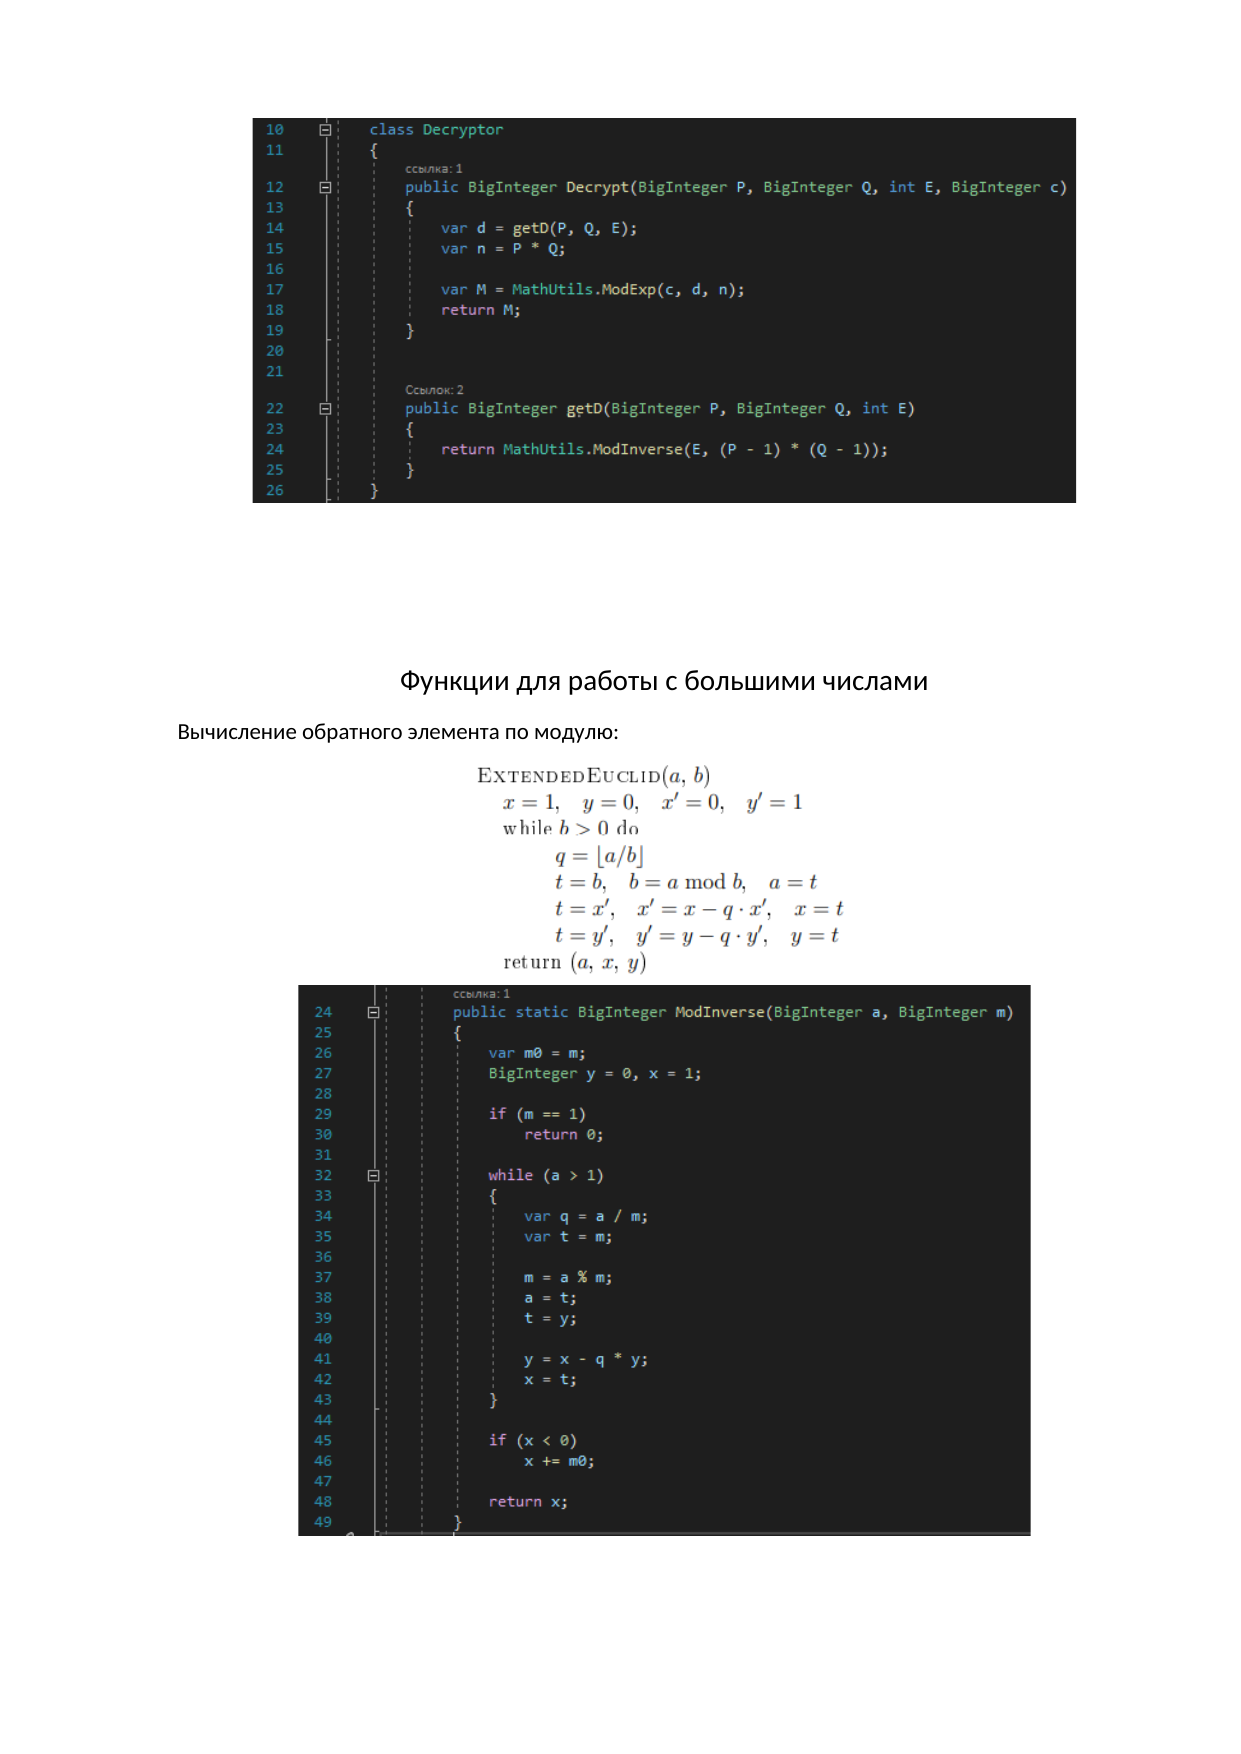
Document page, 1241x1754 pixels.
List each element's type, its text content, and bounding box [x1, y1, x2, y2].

picture [252, 118, 1077, 503]
text Функции для работы с большими числами [177, 662, 1152, 698]
picture [298, 985, 1031, 1536]
text Вычисление обратного элемента по модулю: [177, 717, 1152, 745]
picture [466, 763, 863, 983]
